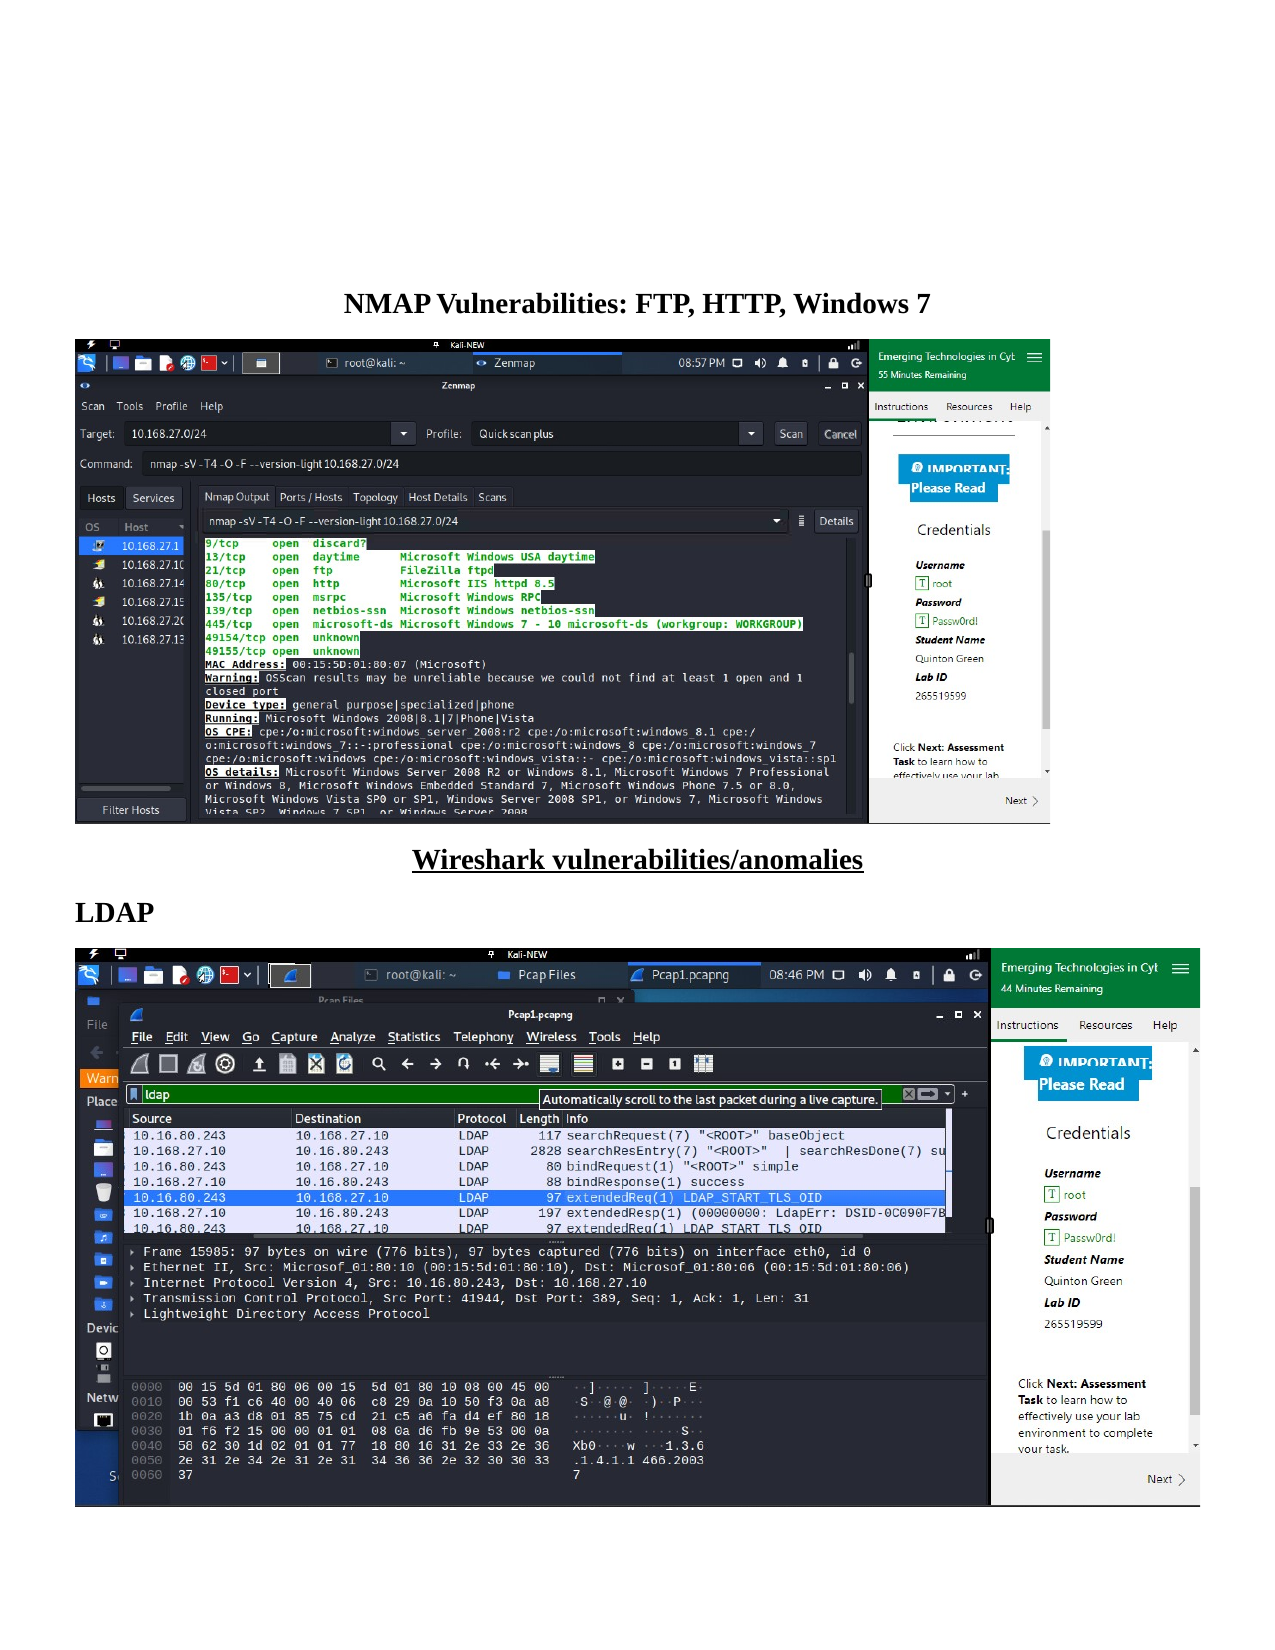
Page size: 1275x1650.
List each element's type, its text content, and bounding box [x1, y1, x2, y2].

text LDAP [75, 895, 1200, 929]
text Wireshark vulnerabilities/anomalies [75, 842, 1200, 876]
picture [75, 339, 1050, 824]
text NMAP Vulnerabilities: FTP, HTTP, Windows 7 [75, 286, 1200, 320]
picture [75, 948, 1200, 1507]
